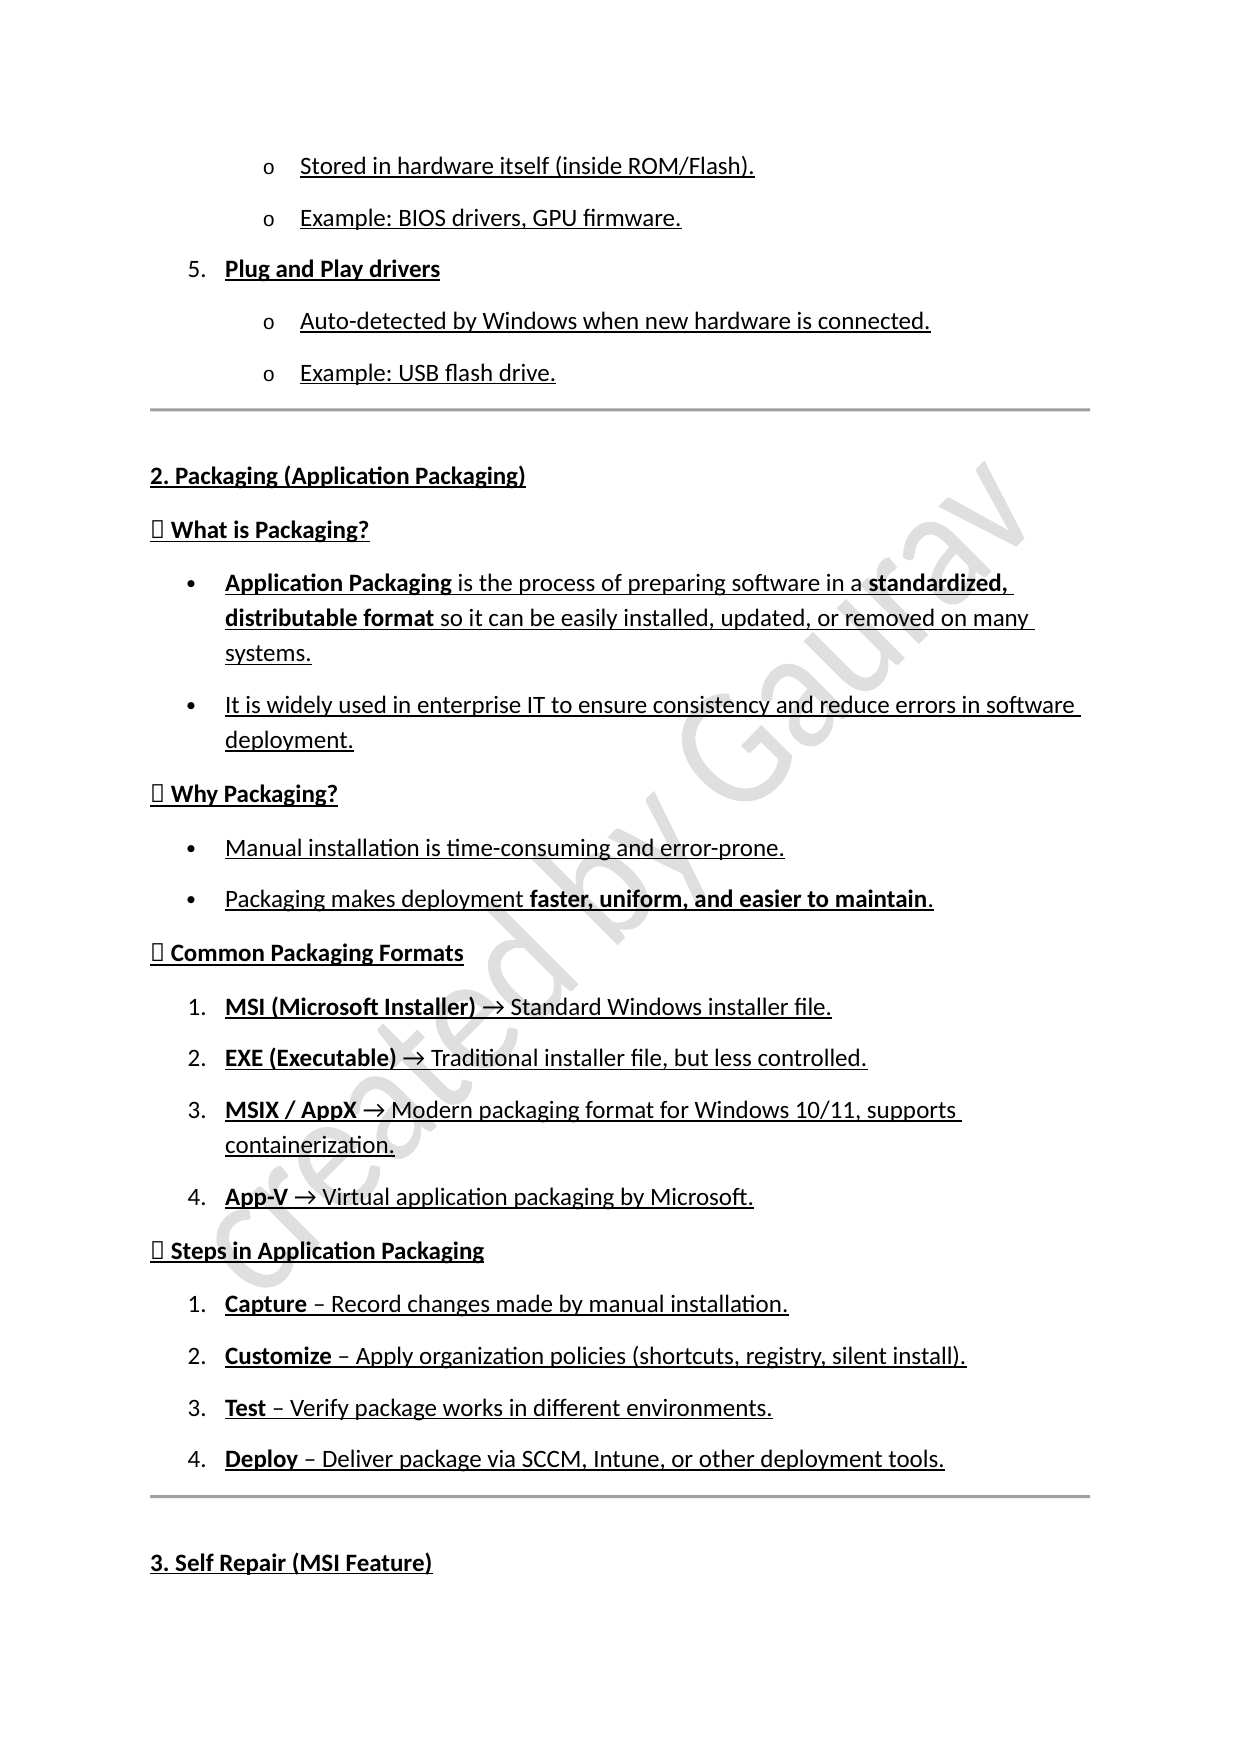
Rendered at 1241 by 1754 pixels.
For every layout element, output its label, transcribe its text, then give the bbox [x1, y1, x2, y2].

text 🔹 Why Packaging? [150, 776, 1090, 810]
list Auto-detected by Windows when new hardware is connected. [262, 305, 1090, 336]
text 🔹 What is Packaging? [150, 512, 1090, 546]
list MSI (Microsoft Installer) → Standard Windows installer file. [187, 991, 1090, 1021]
list Example: USB flash drive. [262, 357, 1090, 387]
list App-V → Virtual application packaging by Microsoft. [187, 1181, 1090, 1211]
text 🔹 Steps in Application Packaging [150, 1232, 1090, 1267]
list Application Packaging is the process of preparing software in a standardized, distributable format so it can be easily installed, updated, or removed on many systems. [187, 567, 1090, 668]
list Plug and Play drivers [187, 253, 1090, 284]
list Capture – Record changes made by manual installation. [187, 1288, 1090, 1319]
list MSIX / AppX → Modern packaging format for Windows 10/11, supports containerization. [187, 1094, 1090, 1160]
list Deploy – Deliver package via SCCM, Intune, or other deployment tools. [187, 1443, 1090, 1474]
list Test – Verify package works in different environments. [187, 1392, 1090, 1422]
list It is widely used in enterprise IT to ensure consistency and reduce errors in software deployment. [187, 689, 1090, 755]
list EXE (Executable) → Traditional installer file, but less controlled. [187, 1042, 1090, 1073]
list Manual installation is time-consuming and error-prone. [187, 832, 1090, 862]
text 2. Packaging (Application Packaging) [150, 460, 1090, 491]
text 3. Self Repair (MSI Feature) [150, 1547, 1090, 1577]
list Stored in hardware itself (inside ROM/Flash). [262, 150, 1090, 181]
list Example: BIOS drivers, GPU firmware. [262, 202, 1090, 232]
text 🔹 Common Packaging Formats [150, 935, 1090, 969]
list Packaging makes deployment faster, uniform, and easier to maintain. [187, 883, 1090, 914]
list Customize – Apply organization policies (shortcuts, registry, silent install). [187, 1340, 1090, 1371]
